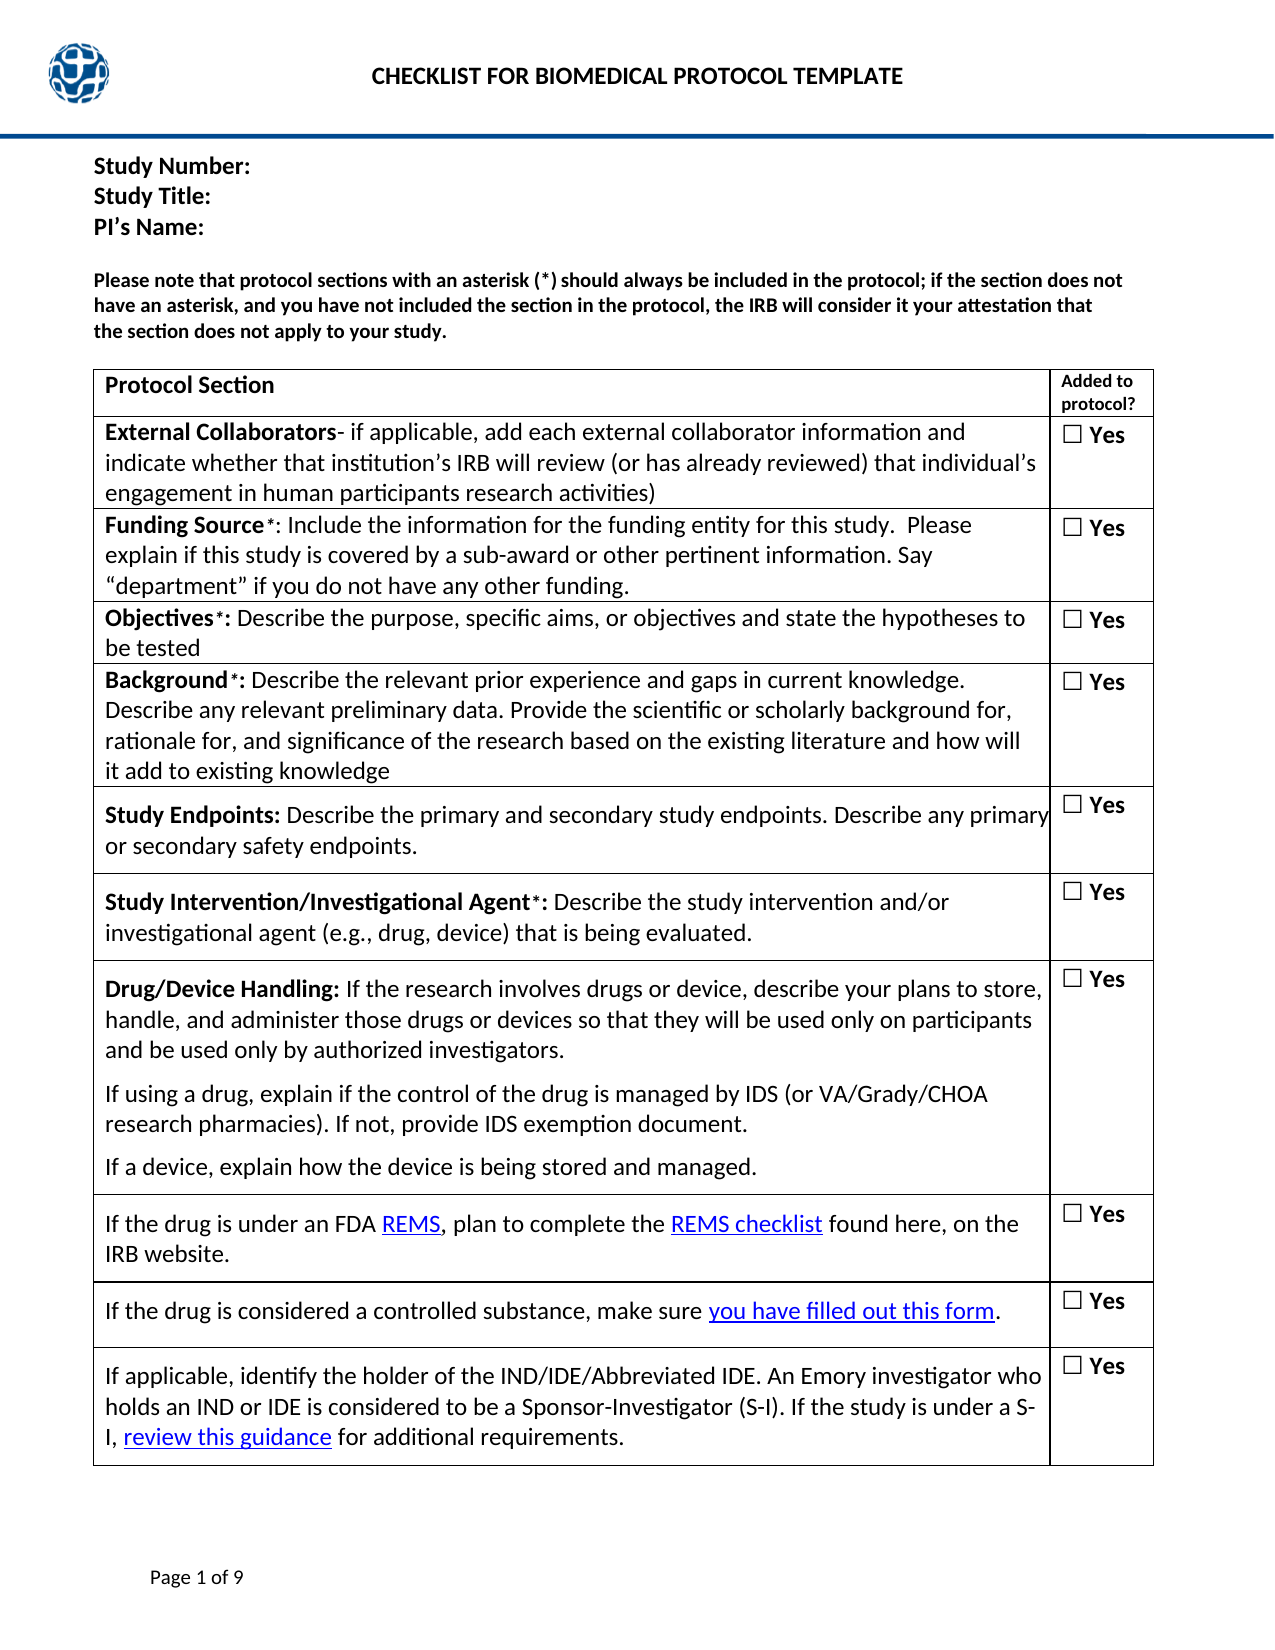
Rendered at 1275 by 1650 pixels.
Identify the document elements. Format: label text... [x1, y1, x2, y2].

table_cell Yes [1051, 509, 1153, 601]
table_cell Yes [1051, 1195, 1153, 1281]
table_cell If the drug is considered a controlled substance, make sure you have filled out this form. [94, 1283, 1049, 1347]
table_cell Yes [1051, 1283, 1153, 1347]
table_cell Yes [1051, 664, 1153, 786]
text Study Title: [94, 181, 1125, 211]
table_cell If applicable, identify the holder of the IND/IDE/Abbreviated IDE. An Emory investigator who holds an IND or IDE is considered to be a Sponsor-Investigator (S-I). If the study is under a S-I, review this guidance for additional requirements. [94, 1348, 1049, 1464]
table_cell If the drug is under an FDA REMS, plan to complete the REMS checklist found here, on the IRB website. [94, 1195, 1049, 1281]
picture [43, 38, 111, 105]
table_cell Study Endpoints: Describe the primary and secondary study endpoints. Describe any primary or secondary safety endpoints. [94, 787, 1049, 873]
table_header Added to protocol? [1051, 370, 1153, 416]
table_cell Yes [1051, 417, 1153, 508]
text Study Number: [94, 150, 1125, 181]
table_cell Study Intervention/Investigational Agent*: Describe the study intervention and/or investigational agent (e.g., drug, device) that is being evaluated. [94, 874, 1049, 960]
table_cell Drug/Device Handling: If the research involves drugs or device, describe your plans to store, handle, and administer those drugs or devices so that they will be used only on participants and be used only by authorized investigators. If using a drug, explain if the control of the drug is managed by IDS (or VA/Grady/CHOA research pharmacies). If not, provide IDS exemption document. If a device, explain how the device is being stored and managed. [94, 961, 1049, 1194]
table_cell Funding Source*: Include the information for the funding entity for this study. Please explain if this study is covered by a sub-award or other pertinent information. Say “department” if you do not have any other funding. [94, 509, 1049, 601]
table_cell Yes [1051, 874, 1153, 960]
table_cell Yes [1051, 961, 1153, 1194]
table_cell Yes [1051, 602, 1153, 663]
table_cell Background*: Describe the relevant prior experience and gaps in current knowledge. Describe any relevant preliminary data. Provide the scientific or scholarly background for, rationale for, and significance of the research based on the existing literature and how will it add to existing knowledge [94, 664, 1049, 786]
table_cell Yes [1051, 1348, 1153, 1464]
table_cell Yes [1051, 787, 1153, 873]
table_cell External Collaborators- if applicable, add each external collaborator information and indicate whether that institution’s IRB will review (or has already reviewed) that individual’s engagement in human participants research activities) [94, 417, 1049, 508]
table_header Protocol Section [94, 370, 1049, 416]
text Please note that protocol sections with an asterisk (*) should always be included in the protocol; if the section does not have an asterisk, and you have not included the section in the protocol, the IRB will consider it your attestation that the section does not apply to your study. [94, 267, 1125, 343]
text PI’s Name: [94, 211, 1125, 242]
table_cell Objectives*: Describe the purpose, specific aims, or objectives and state the hypotheses to be tested [94, 602, 1049, 663]
